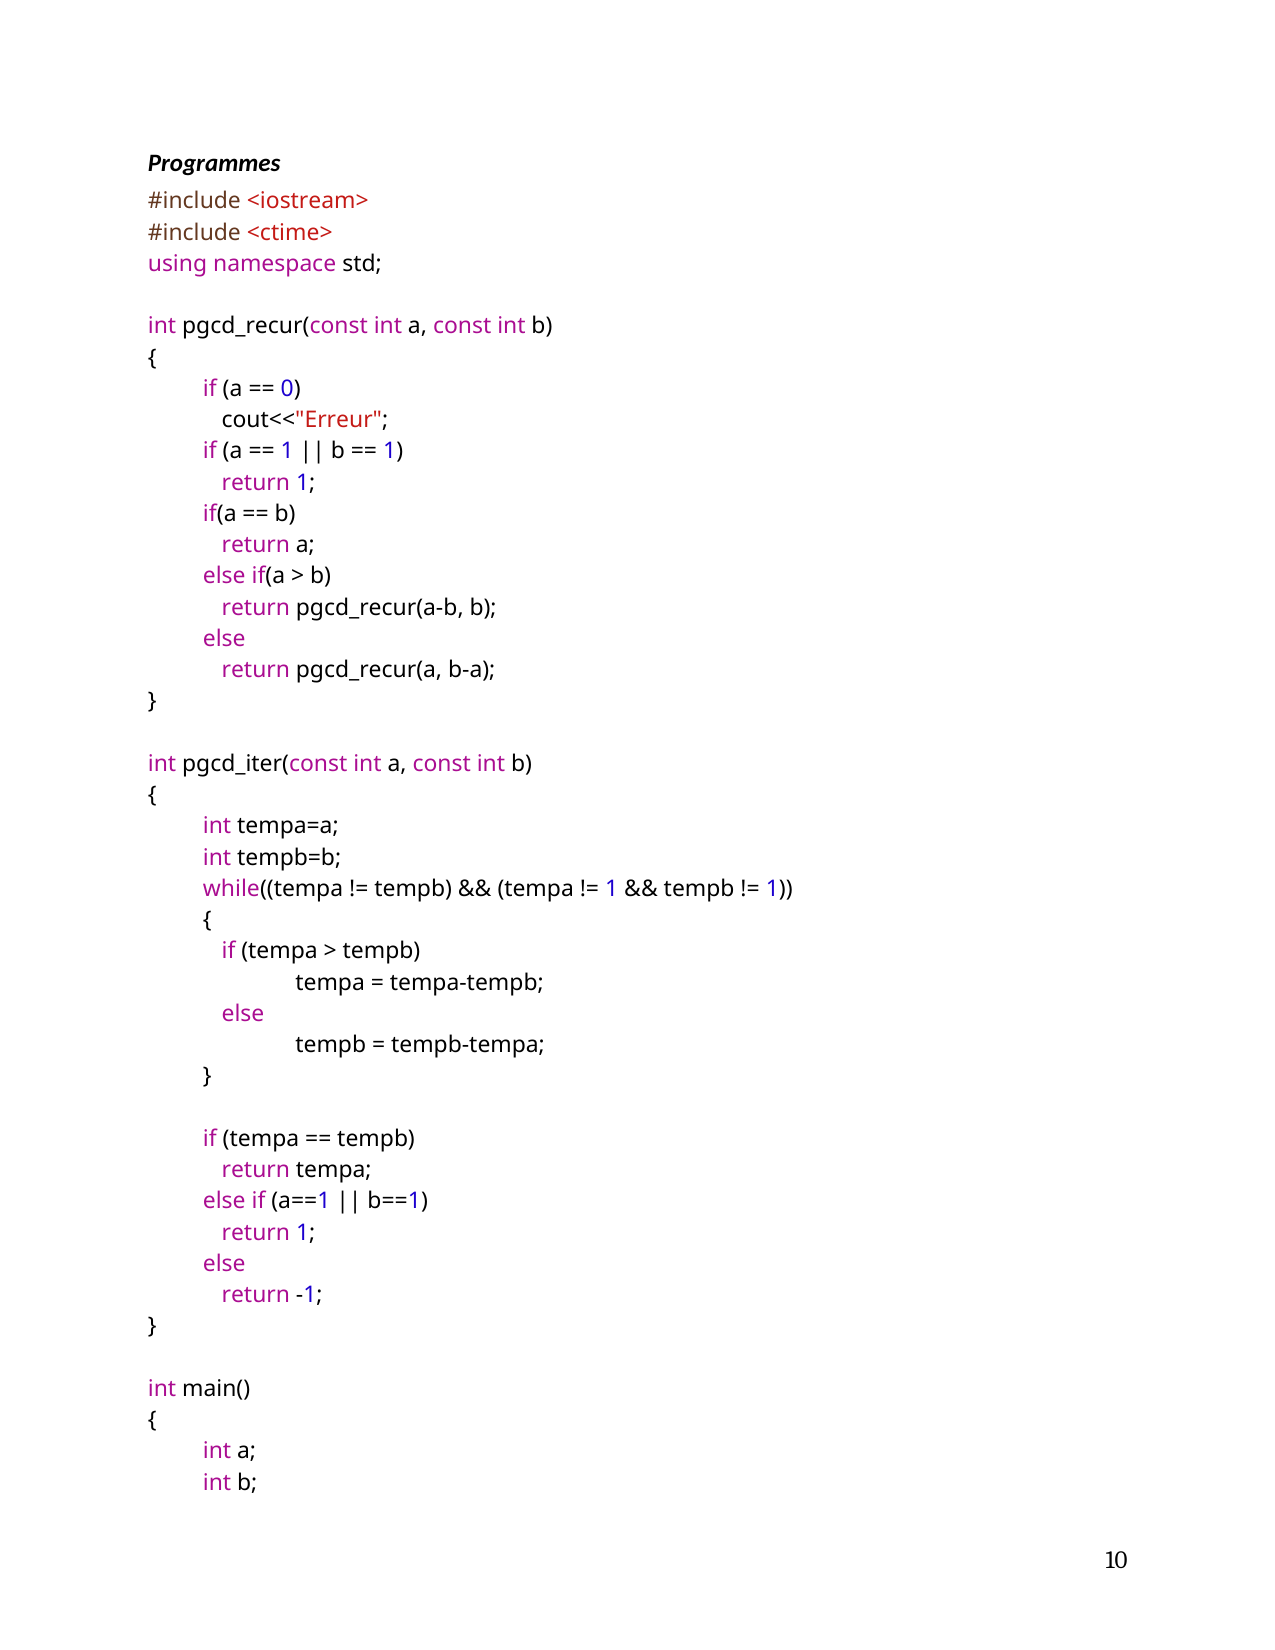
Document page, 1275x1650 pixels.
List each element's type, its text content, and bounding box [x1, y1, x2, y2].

text int tempa=a; [148, 809, 1127, 841]
text if(a == b) [148, 497, 1127, 528]
text return tempa; [148, 1153, 1127, 1184]
text int main() [148, 1372, 1127, 1403]
text return -1; [148, 1278, 1127, 1309]
text int pgcd_recur(const int a, const int b) [148, 309, 1127, 341]
text if (tempa == tempb) [148, 1122, 1127, 1153]
text #include <iostream> [148, 184, 1127, 216]
text return pgcd_recur(a-b, b); [148, 591, 1127, 622]
text while((tempa != tempb) && (tempa != 1 && tempb != 1)) [148, 872, 1127, 903]
text int a; [148, 1434, 1127, 1466]
text else [148, 1247, 1127, 1278]
text using namespace std; [148, 247, 1127, 278]
text if (a == 1 || b == 1) [148, 434, 1127, 466]
subtitle Programmes [148, 148, 1127, 178]
text return 1; [148, 1216, 1127, 1247]
text else if (a==1 || b==1) [148, 1184, 1127, 1216]
text if (tempa > tempb) [148, 934, 1127, 966]
text } [148, 684, 1127, 716]
text #include <ctime> [148, 216, 1127, 247]
text return a; [148, 528, 1127, 559]
text else [148, 997, 1127, 1028]
text else if(a > b) [148, 559, 1127, 591]
text } [148, 1059, 1127, 1091]
text { [148, 1403, 1127, 1434]
text cout<<"Erreur"; [148, 403, 1127, 434]
text int pgcd_iter(const int a, const int b) [148, 747, 1127, 778]
text return pgcd_recur(a, b-a); [148, 653, 1127, 684]
text int tempb=b; [148, 841, 1127, 872]
text { [148, 778, 1127, 809]
text int b; [148, 1466, 1127, 1497]
text } [148, 1309, 1127, 1341]
text else [148, 622, 1127, 653]
text return 1; [148, 466, 1127, 497]
text tempa = tempa-tempb; [148, 966, 1127, 997]
text { [148, 903, 1127, 934]
text { [148, 341, 1127, 372]
text tempb = tempb-tempa; [148, 1028, 1127, 1059]
text if (a == 0) [148, 372, 1127, 403]
